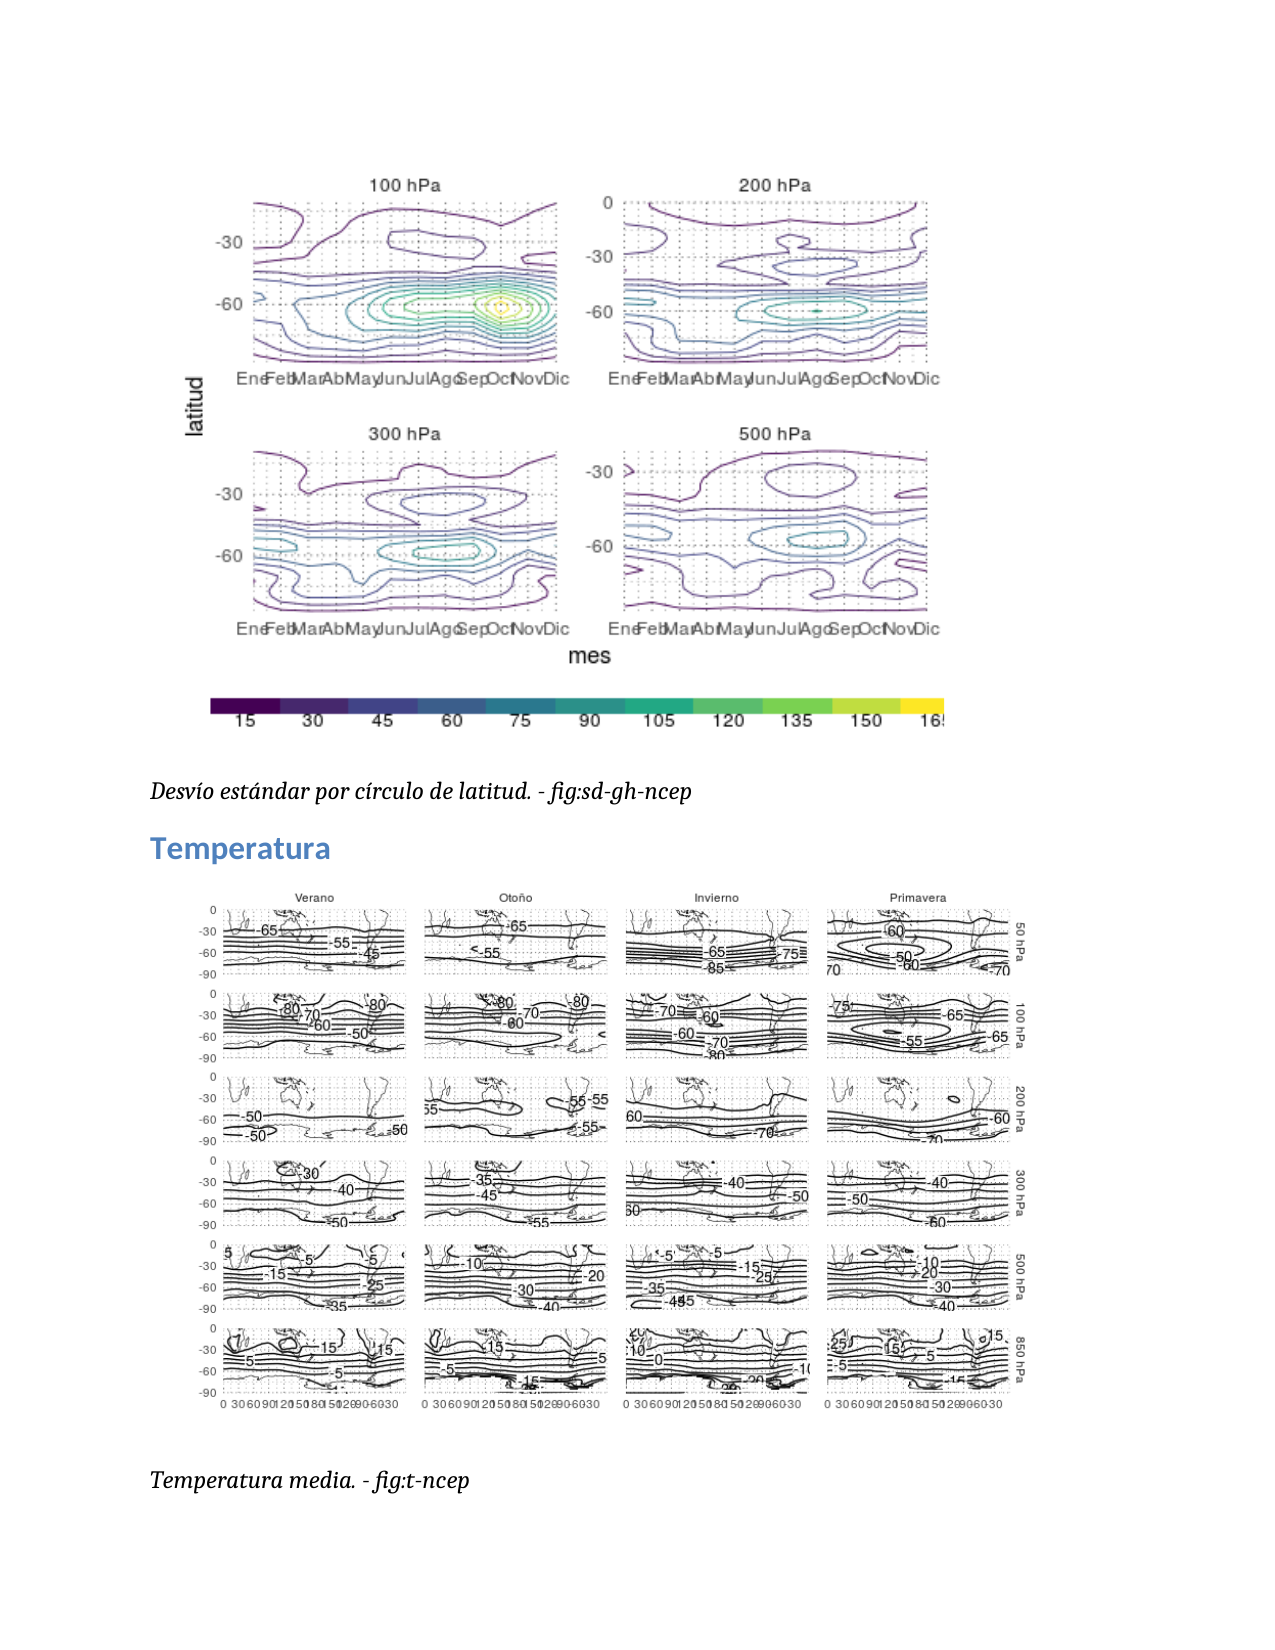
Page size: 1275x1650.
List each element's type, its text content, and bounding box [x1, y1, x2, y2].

text Temperatura media. - fig:t-ncep [150, 1466, 1125, 1495]
picture [168, 867, 1044, 1446]
subtitle Temperatura [150, 827, 1125, 867]
text Desvío estándar por círculo de latitud. - fig:sd-gh-ncep [150, 777, 1125, 806]
picture [168, 150, 945, 757]
